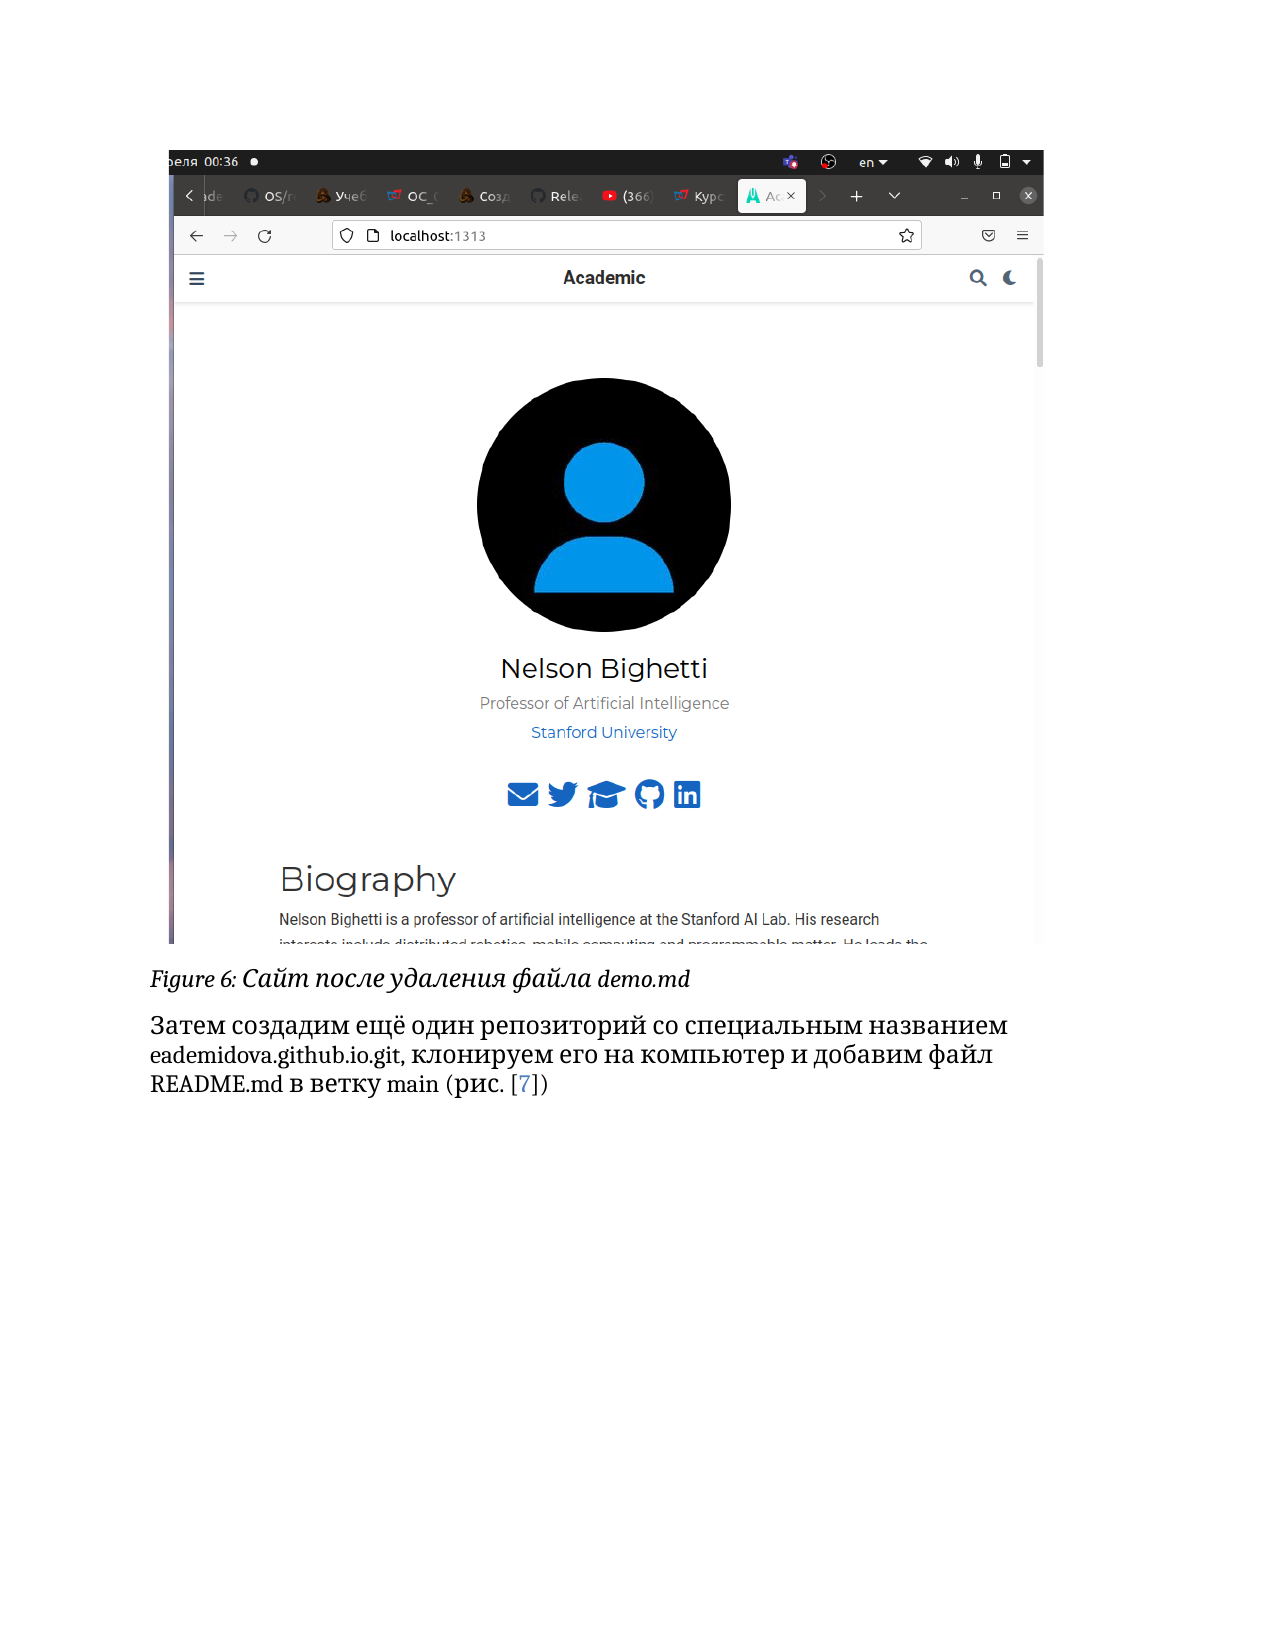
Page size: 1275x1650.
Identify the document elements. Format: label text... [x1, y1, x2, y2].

text Затем создадим ещё один репозиторий со специальным названием eademidova.github.io.git, клонируем его на компьютер и добавим файл README.md в ветку main (рис. [7]) [150, 1012, 1125, 1098]
text Figure 6: Сайт после удаления файла demo.md [150, 965, 1125, 993]
picture [168, 150, 1044, 944]
